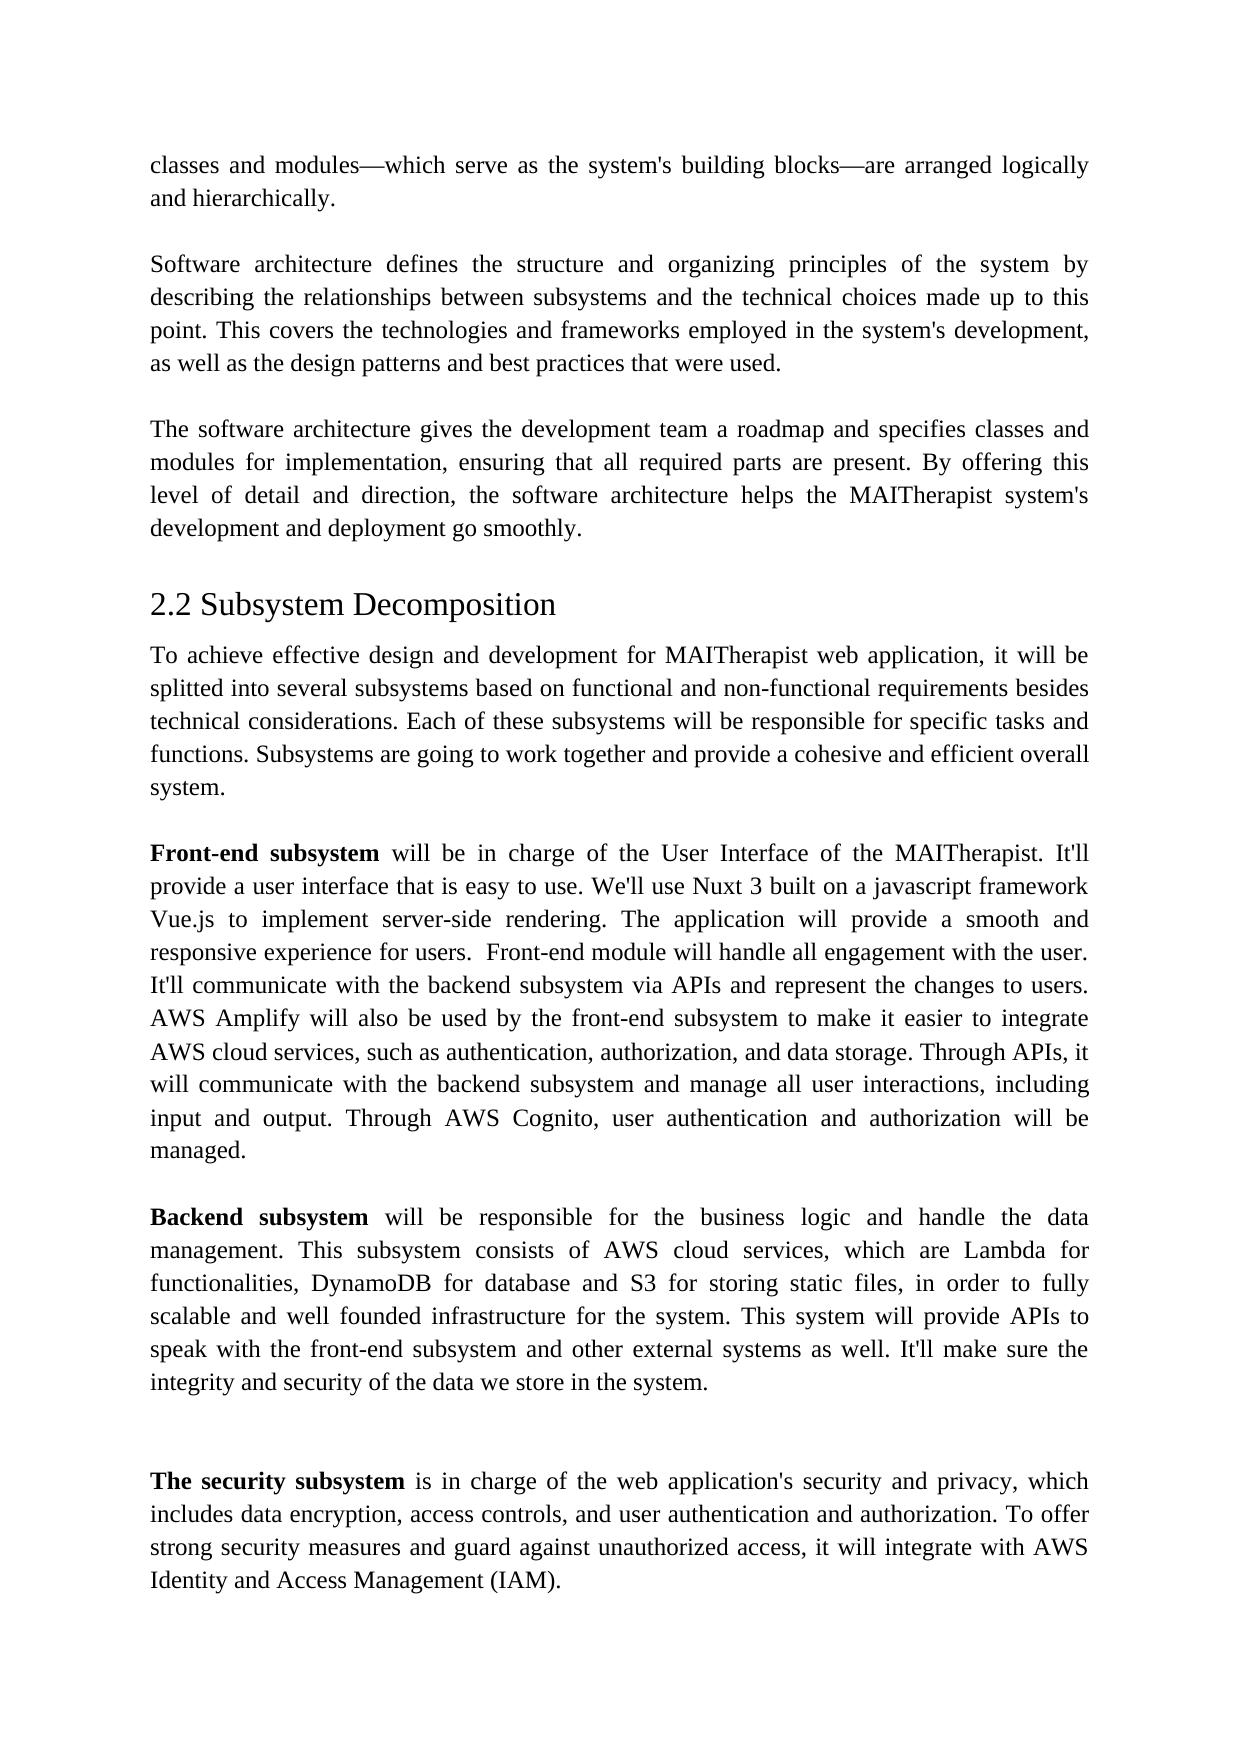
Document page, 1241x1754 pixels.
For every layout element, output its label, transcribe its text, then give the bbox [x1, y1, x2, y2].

text Software architecture defines the structure and organizing principles of the system by describing the relationships between subsystems and the technical choices made up to this point. This covers the technologies and frameworks employed in the system's development, as well as the design patterns and best practices that were used. [150, 249, 1090, 377]
text Backend subsystem will be responsible for the business logic and handle the data management. This subsystem consists of AWS cloud services, which are Lambda for functionalities, DynamoDB for database and S3 for storing static files, in order to fully scalable and well founded infrastructure for the system. This system will provide APIs to speak with the front-end subsystem and other external systems as well. It'll make sure the integrity and security of the data we store in the system. [150, 1202, 1090, 1396]
text Front-end subsystem will be in charge of the User Interface of the MAITherapist. It'll provide a user interface that is easy to use. We'll use Nuxt 3 built on a javascript framework Vue.js to implement server-side rendering. The application will provide a smooth and responsive experience for users. Front-end module will handle all engagement with the user. It'll communicate with the backend subsystem via APIs and represent the changes to users. AWS Amplify will also be used by the front-end subsystem to make it easier to integrate AWS cloud services, such as authentication, authorization, and data storage. Through APIs, it will communicate with the backend subsystem and manage all user interactions, including input and output. Through AWS Cognito, user authentication and authorization will be managed. [150, 838, 1090, 1164]
text To achieve effective design and development for MAITherapist web application, it will be splitted into several subsystems based on functional and non-functional requirements besides technical considerations. Each of these subsystems will be responsible for specific tasks and functions. Subsystems are going to work together and provide a cohesive and efficient overall system. [150, 640, 1090, 801]
text The software architecture gives the development team a roadmap and specifies classes and modules for implementation, ensuring that all required parts are present. By offering this level of detail and direction, the software architecture helps the MAITherapist system's development and deployment go smoothly. [150, 414, 1090, 542]
subtitle 2.2 Subsystem Decomposition [150, 584, 1090, 622]
